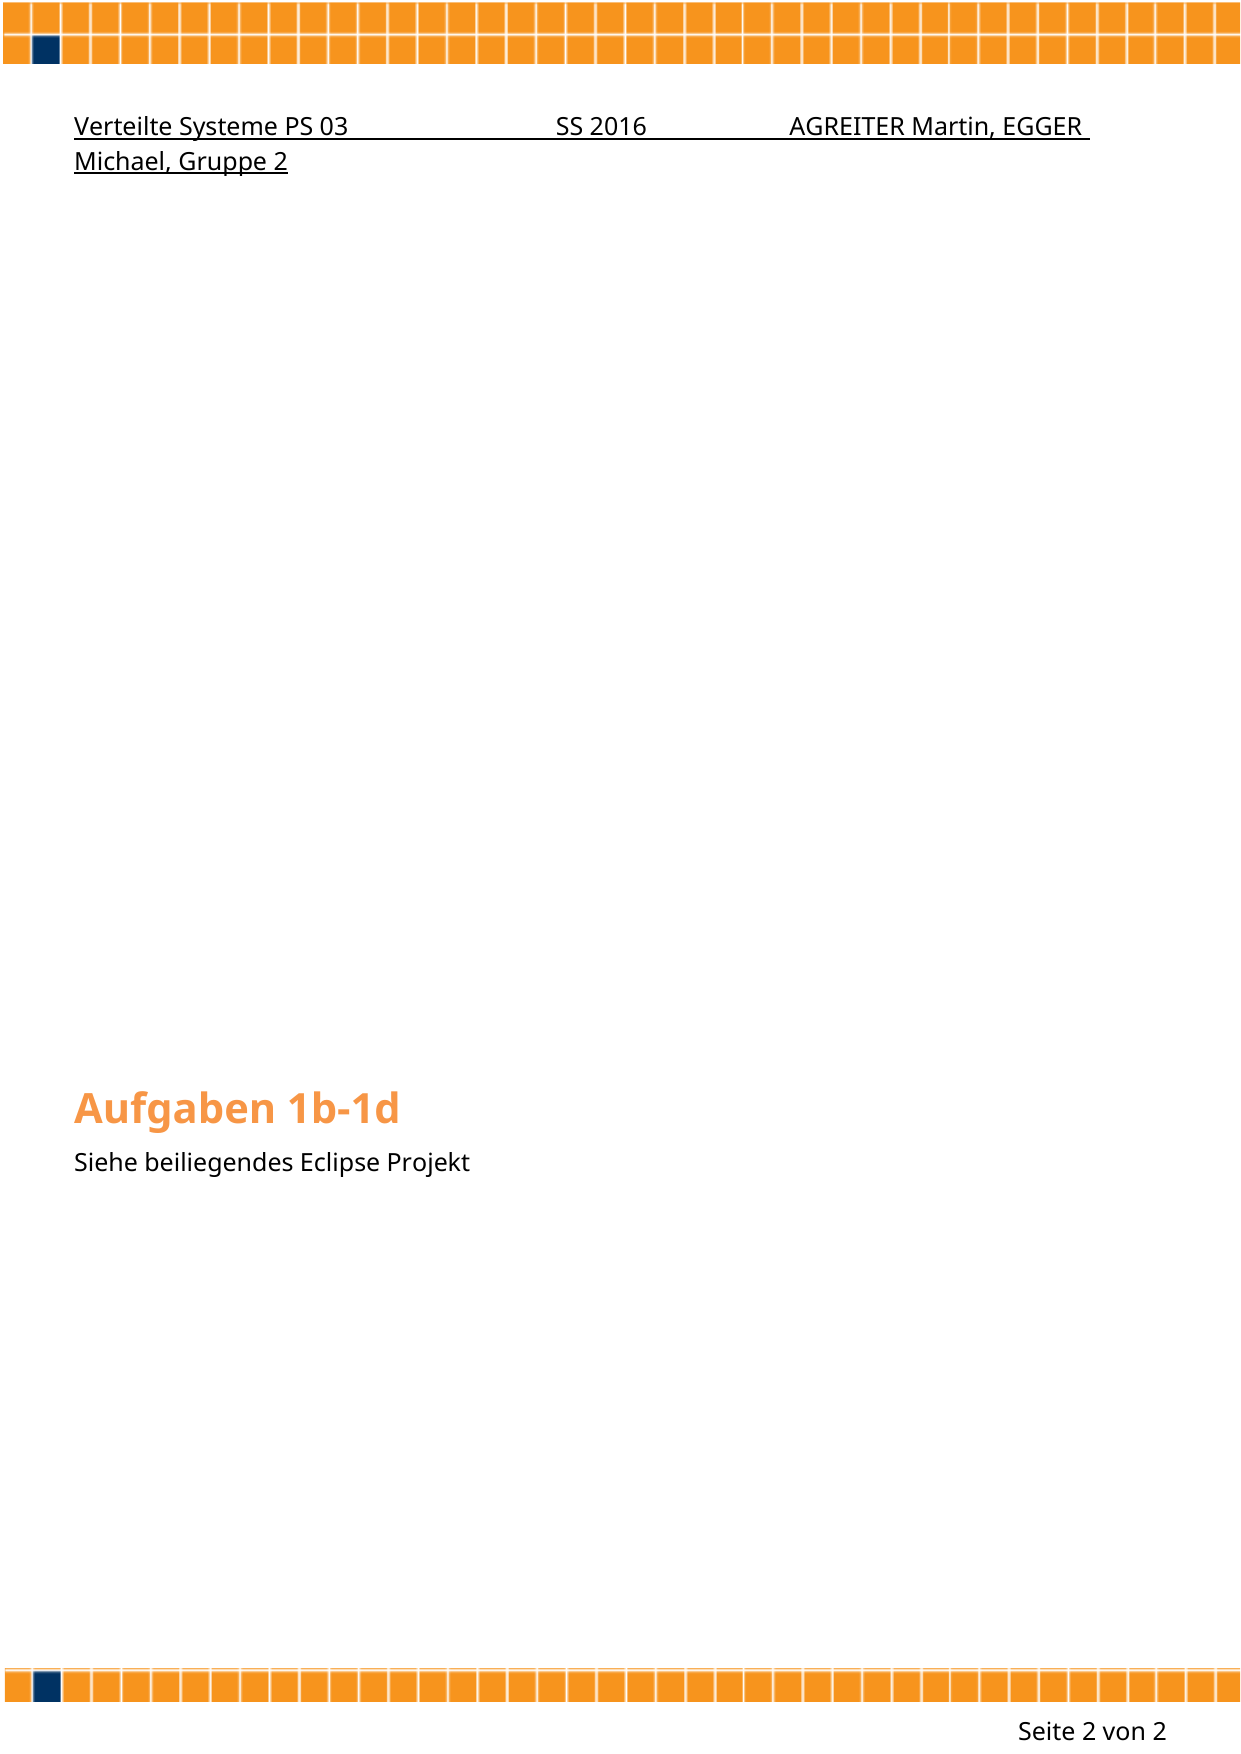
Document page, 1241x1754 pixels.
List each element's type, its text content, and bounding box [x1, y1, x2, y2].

text Siehe beiliegendes Eclipse Projekt [74, 1144, 1166, 1178]
picture [3, 1, 1241, 64]
picture [4, 1668, 1241, 1702]
subtitle Aufgaben 1b-1d [74, 1079, 1166, 1136]
